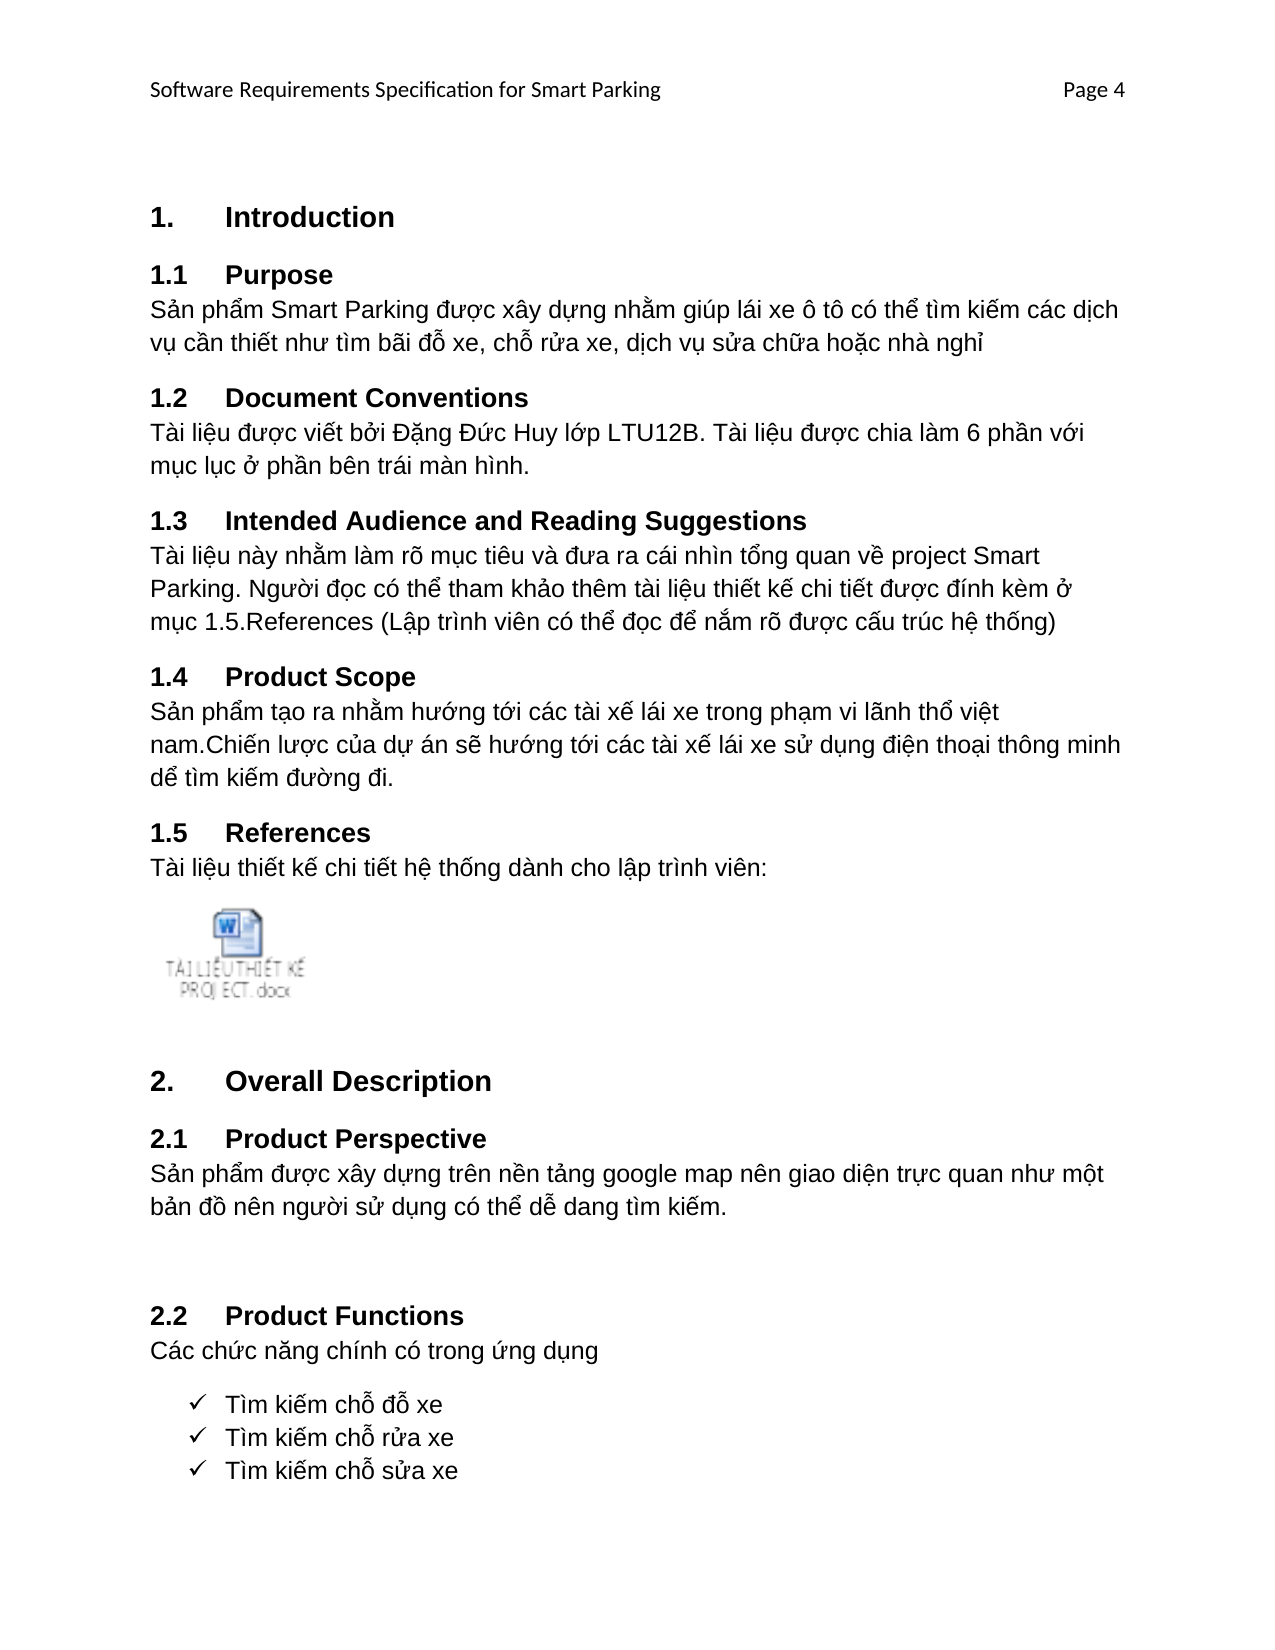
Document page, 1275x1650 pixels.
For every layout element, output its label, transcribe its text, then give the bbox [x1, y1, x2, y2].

subtitle 1. Introduction [150, 200, 1125, 233]
text Các chức năng chính có trong ứng dụng [150, 1336, 1125, 1364]
subtitle 1.3 Intended Audience and Reading Suggestions [150, 505, 1125, 536]
subtitle 1.1 Purpose [150, 259, 1125, 291]
text Sản phẩm Smart Parking được xây dựng nhằm giúp lái xe ô tô có thể tìm kiếm các dịch vụ cần thiết như tìm bãi đỗ xe, chỗ rửa xe, dịch vụ sửa chữa hoặc nhà nghỉ [150, 295, 1125, 357]
subtitle 2.1 Product Perspective [150, 1123, 1125, 1154]
text Tài liệu thiết kế chi tiết hệ thống dành cho lập trình viên: [150, 853, 1125, 881]
list Tìm kiếm chỗ sửa xe [187, 1456, 1125, 1485]
text Sản phẩm được xây dựng trên nền tảng google map nên giao diện trực quan như một bản đồ nên người sử dụng có thể dễ dang tìm kiếm. [150, 1159, 1125, 1221]
list Tìm kiếm chỗ đỗ xe [187, 1390, 1125, 1418]
subtitle 2. Overall Description [150, 1064, 1125, 1097]
text Sản phẩm tạo ra nhằm hướng tới các tài xế lái xe trong phạm vi lãnh thổ việt nam.Chiến lược của dự án sẽ hướng tới các tài xế lái xe sử dụng điện thoại thông minh dể tìm kiếm đường đi. [150, 697, 1125, 792]
subtitle 1.4 Product Scope [150, 661, 1125, 692]
subtitle 2.2 Product Functions [150, 1300, 1125, 1331]
list Tìm kiếm chỗ rửa xe [187, 1423, 1125, 1452]
subtitle 1.2 Document Conventions [150, 382, 1125, 413]
subtitle 1.5 References [150, 817, 1125, 848]
text Tài liệu được viết bởi Đặng Đức Huy lớp LTU12B. Tài liệu được chia làm 6 phần với mục lục ở phần bên trái màn hình. [150, 418, 1125, 480]
text Tài liệu này nhằm làm rõ mục tiêu và đưa ra cái nhìn tổng quan về project Smart Parking. Người đọc có thể tham khảo thêm tài liệu thiết kế chi tiết được đính kèm ở mục 1.5.References (Lập trình viên có thể đọc để nắm rõ được cấu trúc hệ thống) [150, 541, 1125, 636]
